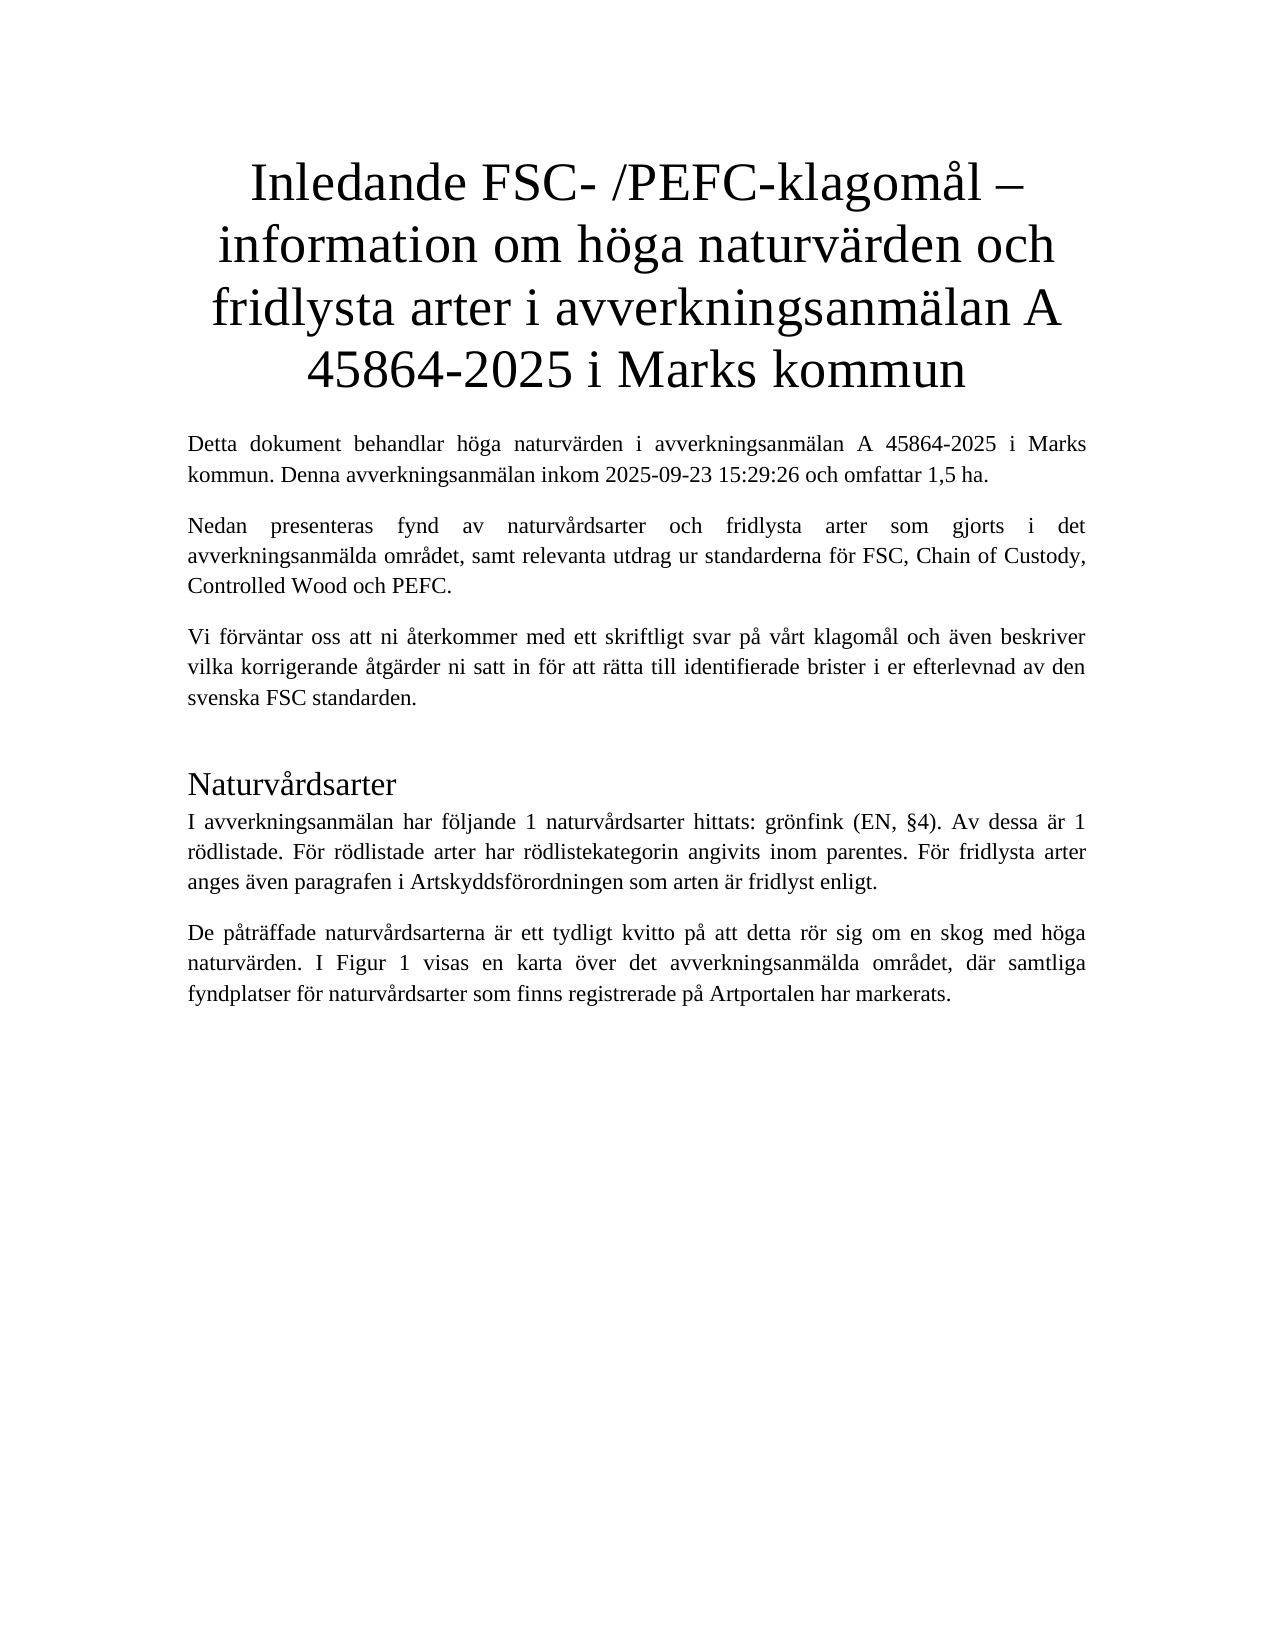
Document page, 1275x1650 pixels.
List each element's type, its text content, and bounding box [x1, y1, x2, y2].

text Vi förväntar oss att ni återkommer med ett skriftligt svar på vårt klagomål och även beskriver vilka korrigerande åtgärder ni satt in för att rätta till identifierade brister i er efterlevnad av den svenska FSC standarden. [187, 623, 1087, 710]
subtitle Naturvårdsarter [187, 764, 1087, 802]
text De påträffade naturvårdsarterna är ett tydligt kvitto på att detta rör sig om en skog med höga naturvärden. I Figur 1 visas en karta över det avverkningsanmälda området, där samtliga fyndplatser för naturvårdsarter som finns registrerade på Artportalen har markerats. [187, 919, 1087, 1006]
text I avverkningsanmälan har följande 1 naturvårdsarter hittats: grönfink (EN, §4). Av dessa är 1 rödlistade. För rödlistade arter har rödlistekategorin angivits inom parentes. För fridlysta arter anges även paragrafen i Artskyddsförordningen som arten är fridlyst enligt. [187, 808, 1087, 894]
text Detta dokument behandlar höga naturvärden i avverkningsanmälan A 45864-2025 i Marks kommun. Denna avverkningsanmälan inkom 2025-09-23 15:29:26 och omfattar 1,5 ha. [187, 430, 1087, 487]
text Nedan presenteras fynd av naturvårdsarter och fridlysta arter som gjorts i det avverkningsanmälda området, samt relevanta utdrag ur standarderna för FSC, Chain of Custody, Controlled Wood och PEFC. [187, 512, 1087, 598]
title Inledande FSC- /PEFC-klagomål – information om höga naturvärden och fridlysta arter i avverkningsanmälan A 45864-2025 i Marks kommun [187, 150, 1087, 399]
